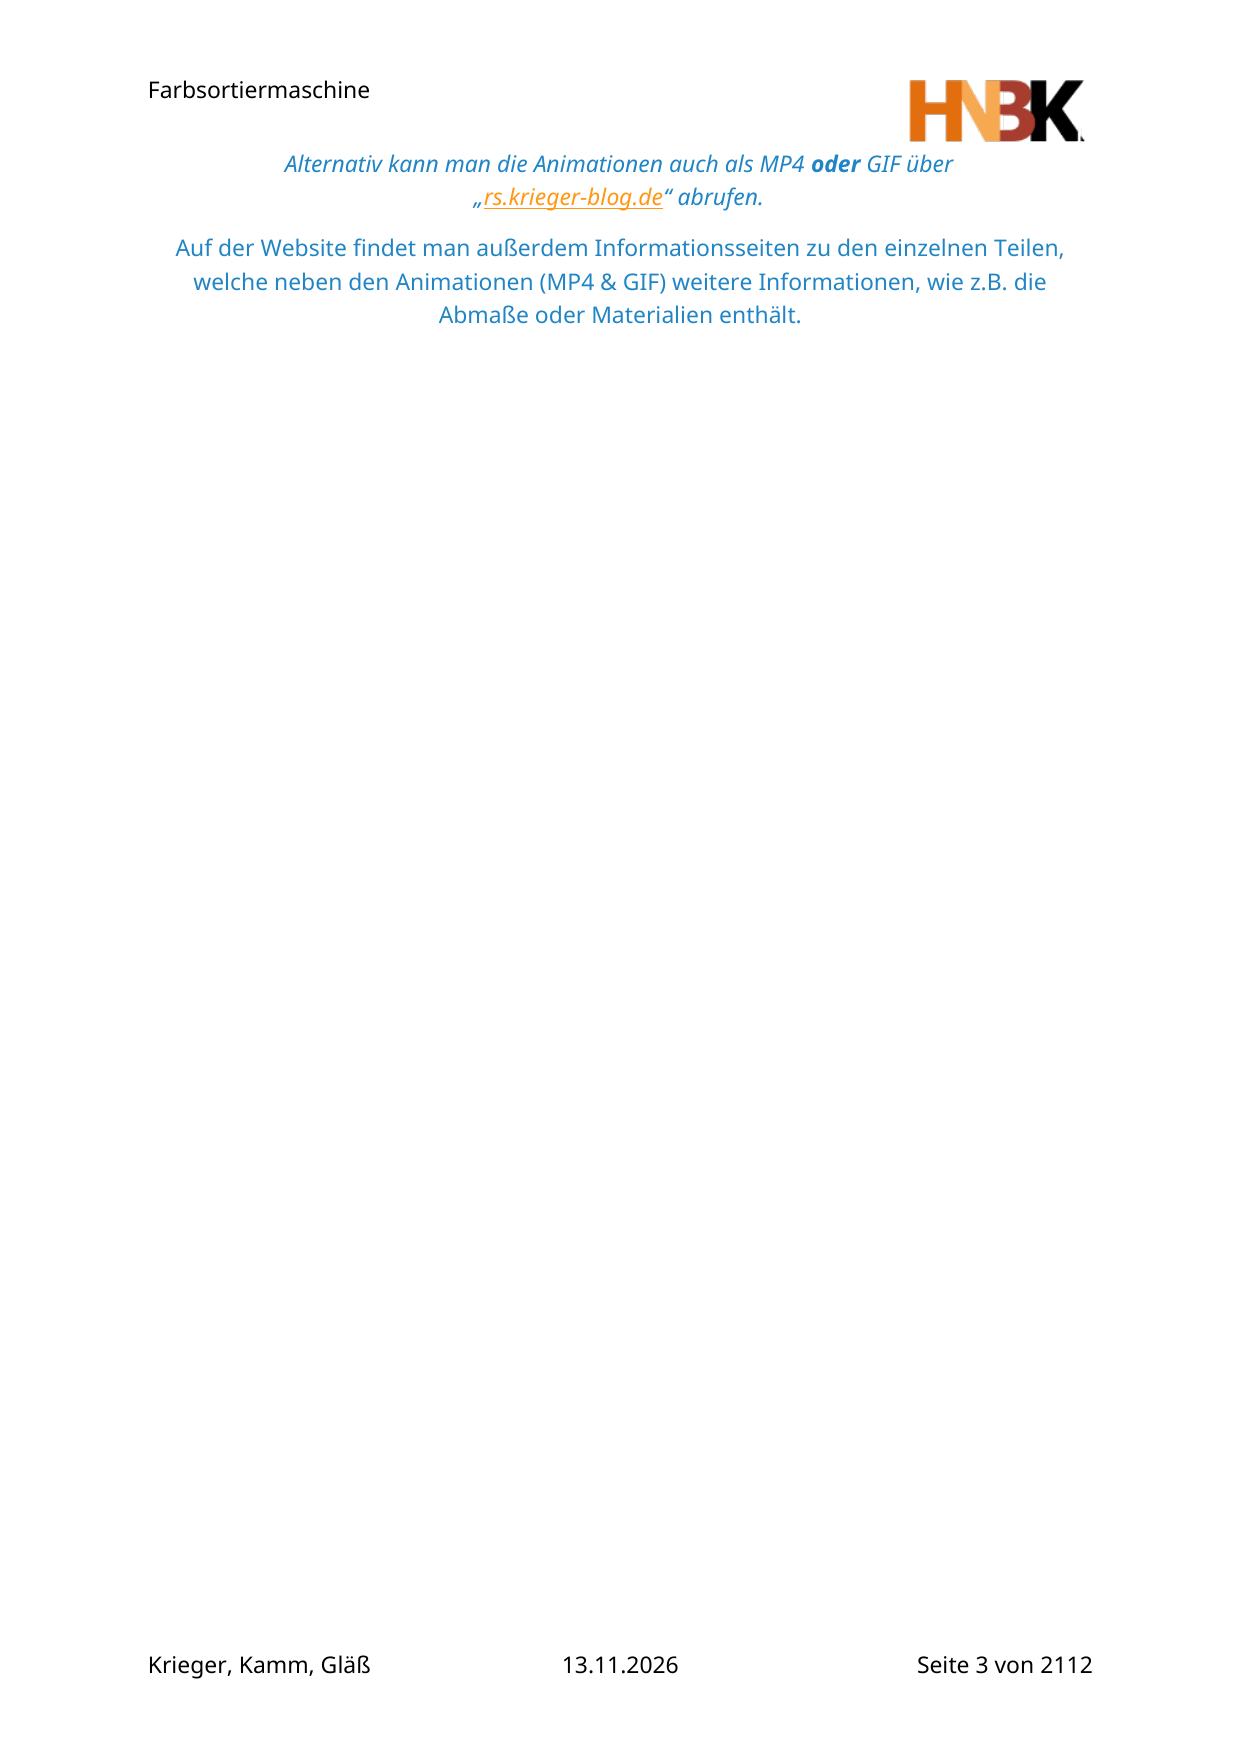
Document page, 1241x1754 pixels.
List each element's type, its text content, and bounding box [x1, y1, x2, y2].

text Auf der Website findet man außerdem Informationsseiten zu den einzelnen Teilen, welche neben den Animationen (MP4 & GIF) weitere Informationen, wie z.B. die Abmaße oder Materialien enthält. [148, 232, 1093, 331]
picture [908, 73, 1093, 147]
